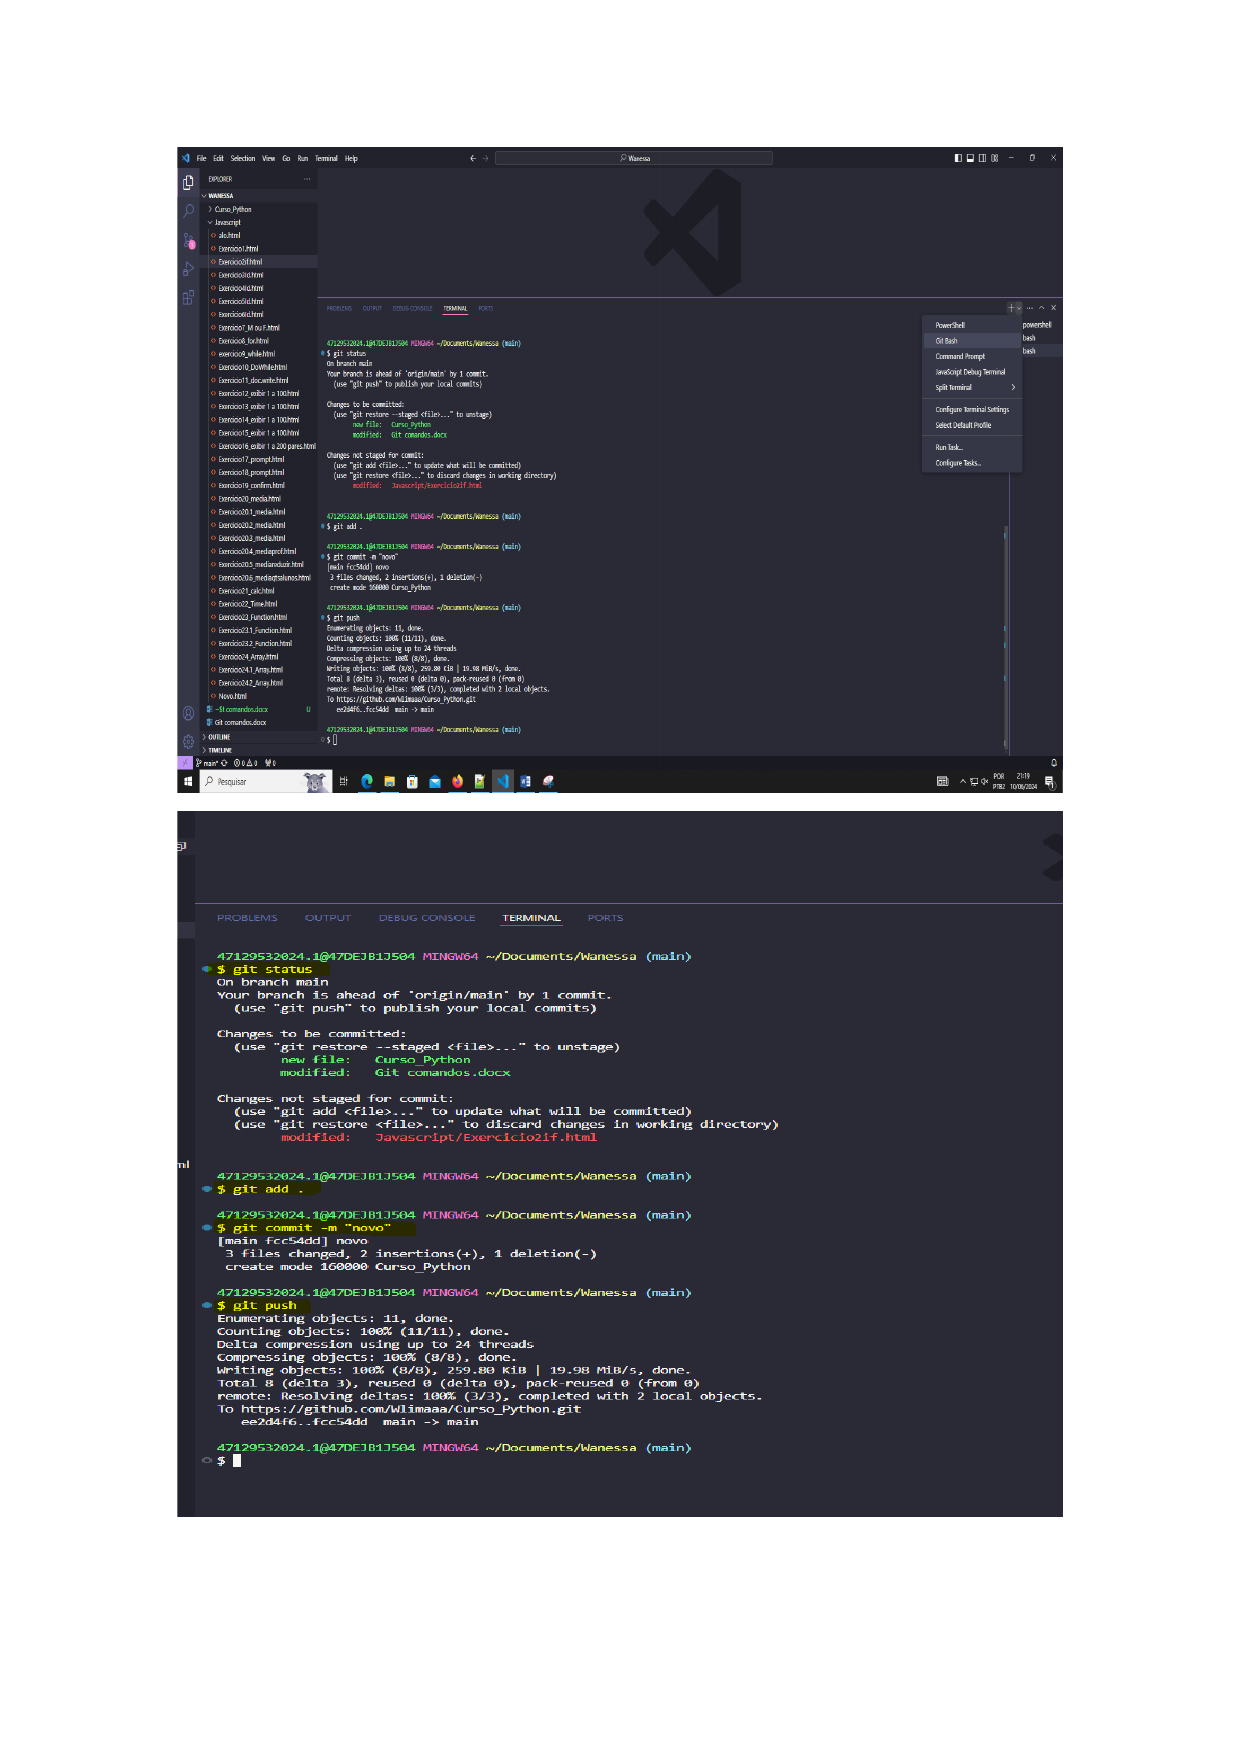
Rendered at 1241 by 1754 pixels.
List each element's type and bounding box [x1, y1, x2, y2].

picture [177, 147, 1063, 793]
picture [177, 811, 1063, 1517]
